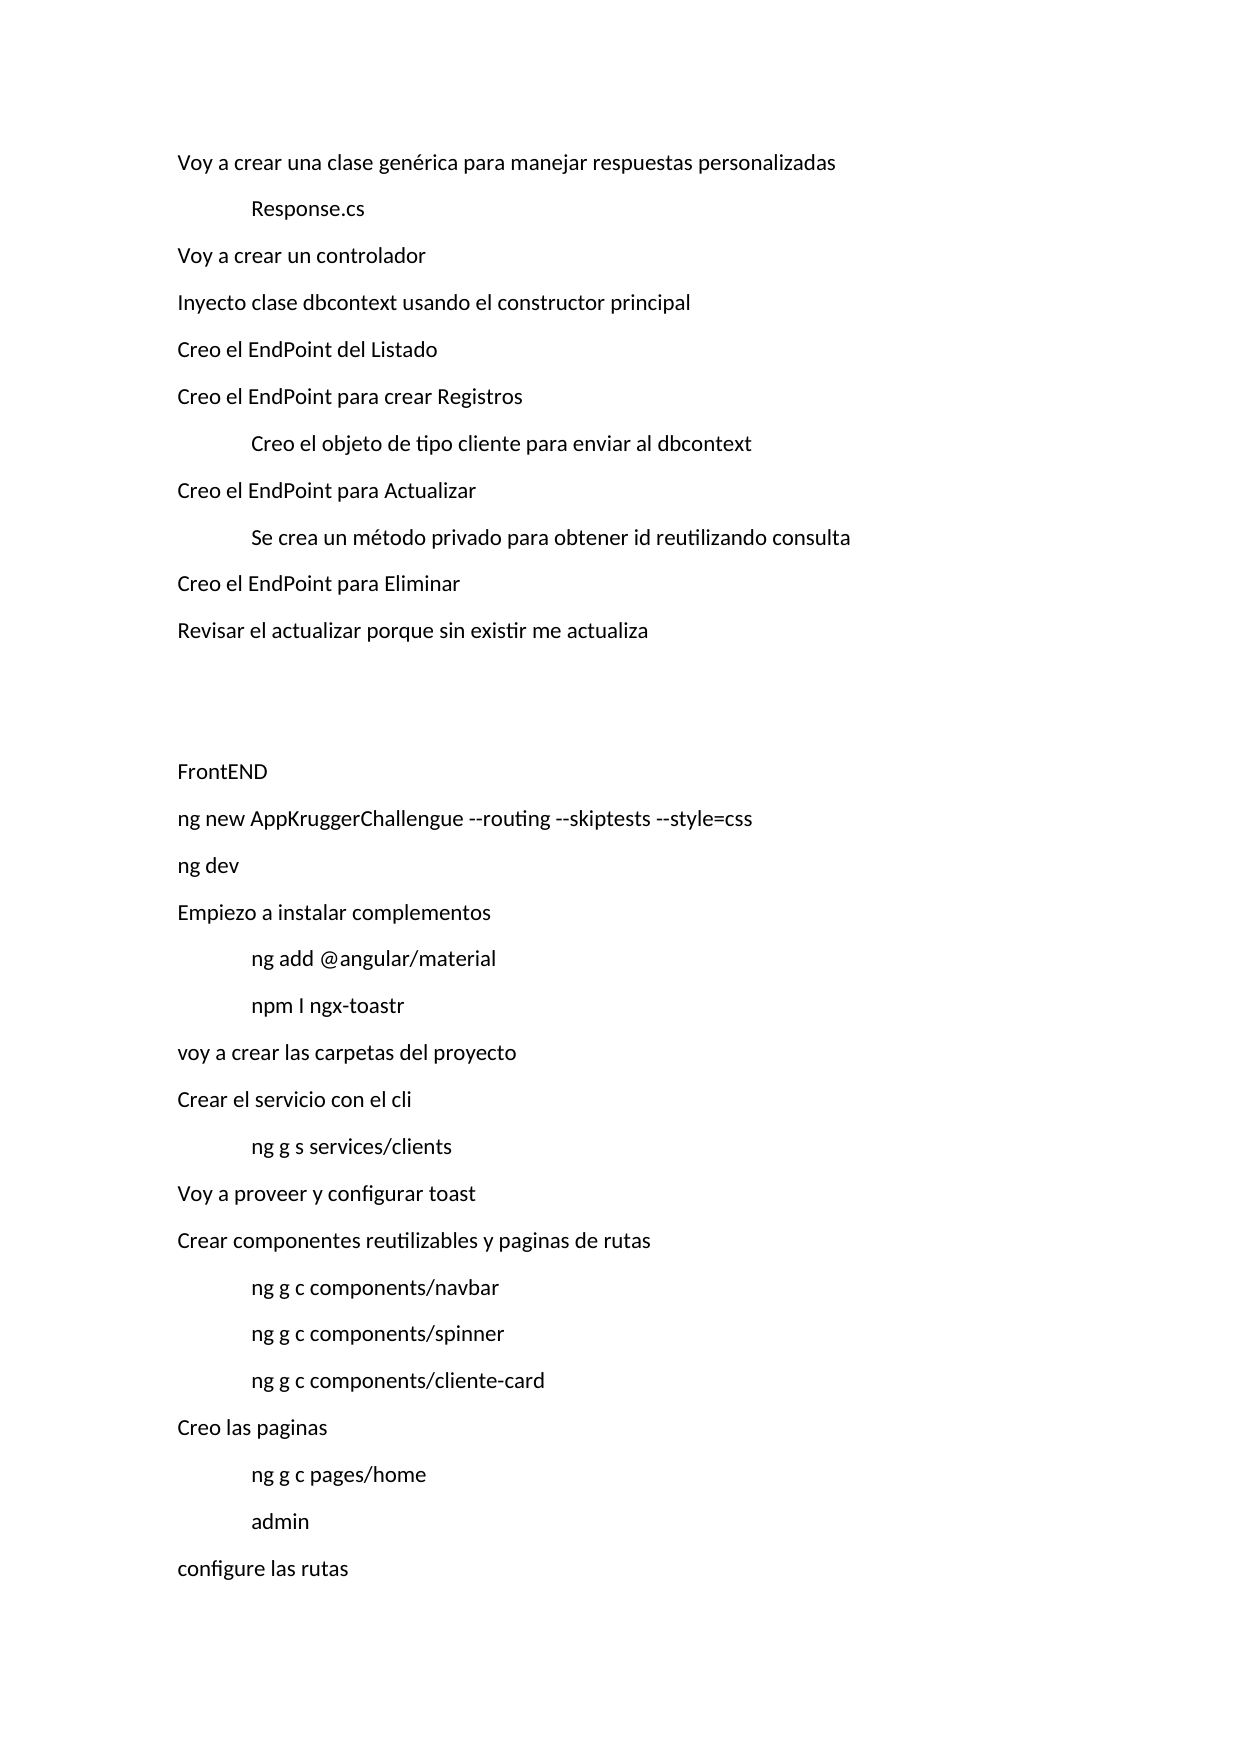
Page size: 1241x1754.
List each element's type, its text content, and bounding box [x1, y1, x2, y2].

text ng g c components/navbar [177, 1273, 1063, 1301]
text Creo el EndPoint para Eliminar [177, 569, 1063, 597]
text Creo las paginas [177, 1413, 1063, 1441]
text voy a crear las carpetas del proyecto [177, 1038, 1063, 1066]
text FrontEND [177, 757, 1063, 785]
text ng g c components/cliente-card [177, 1366, 1063, 1394]
text ng new AppKruggerChallengue --routing --skiptests --style=css [177, 804, 1063, 832]
text Creo el EndPoint para Actualizar [177, 476, 1063, 504]
text ng g c components/spinner [177, 1319, 1063, 1347]
text ng g c pages/home [177, 1460, 1063, 1488]
text ng add @angular/material [251, 944, 1063, 972]
text Revisar el actualizar porque sin existir me actualiza [177, 616, 1063, 644]
text Inyecto clase dbcontext usando el constructor principal [177, 288, 1063, 316]
text Voy a crear un controlador [177, 241, 1063, 269]
text admin [177, 1507, 1063, 1535]
text Voy a proveer y configurar toast [177, 1179, 1063, 1207]
text Se crea un método privado para obtener id reutilizando consulta [177, 523, 1063, 551]
text Creo el EndPoint para crear Registros [177, 382, 1063, 410]
text npm I ngx-toastr [251, 991, 1063, 1019]
text Creo el objeto de tipo cliente para enviar al dbcontext [177, 429, 1063, 457]
text ng dev [177, 851, 1063, 879]
text Voy a crear una clase genérica para manejar respuestas personalizadas [177, 148, 1063, 176]
text ng g s services/clients [177, 1132, 1063, 1160]
text Crear componentes reutilizables y paginas de rutas [177, 1226, 1063, 1254]
text Creo el EndPoint del Listado [177, 335, 1063, 363]
text Empiezo a instalar complementos [177, 898, 1063, 926]
text Response.cs [177, 194, 1063, 222]
text configure las rutas [177, 1554, 1063, 1582]
text Crear el servicio con el cli [177, 1085, 1063, 1113]
